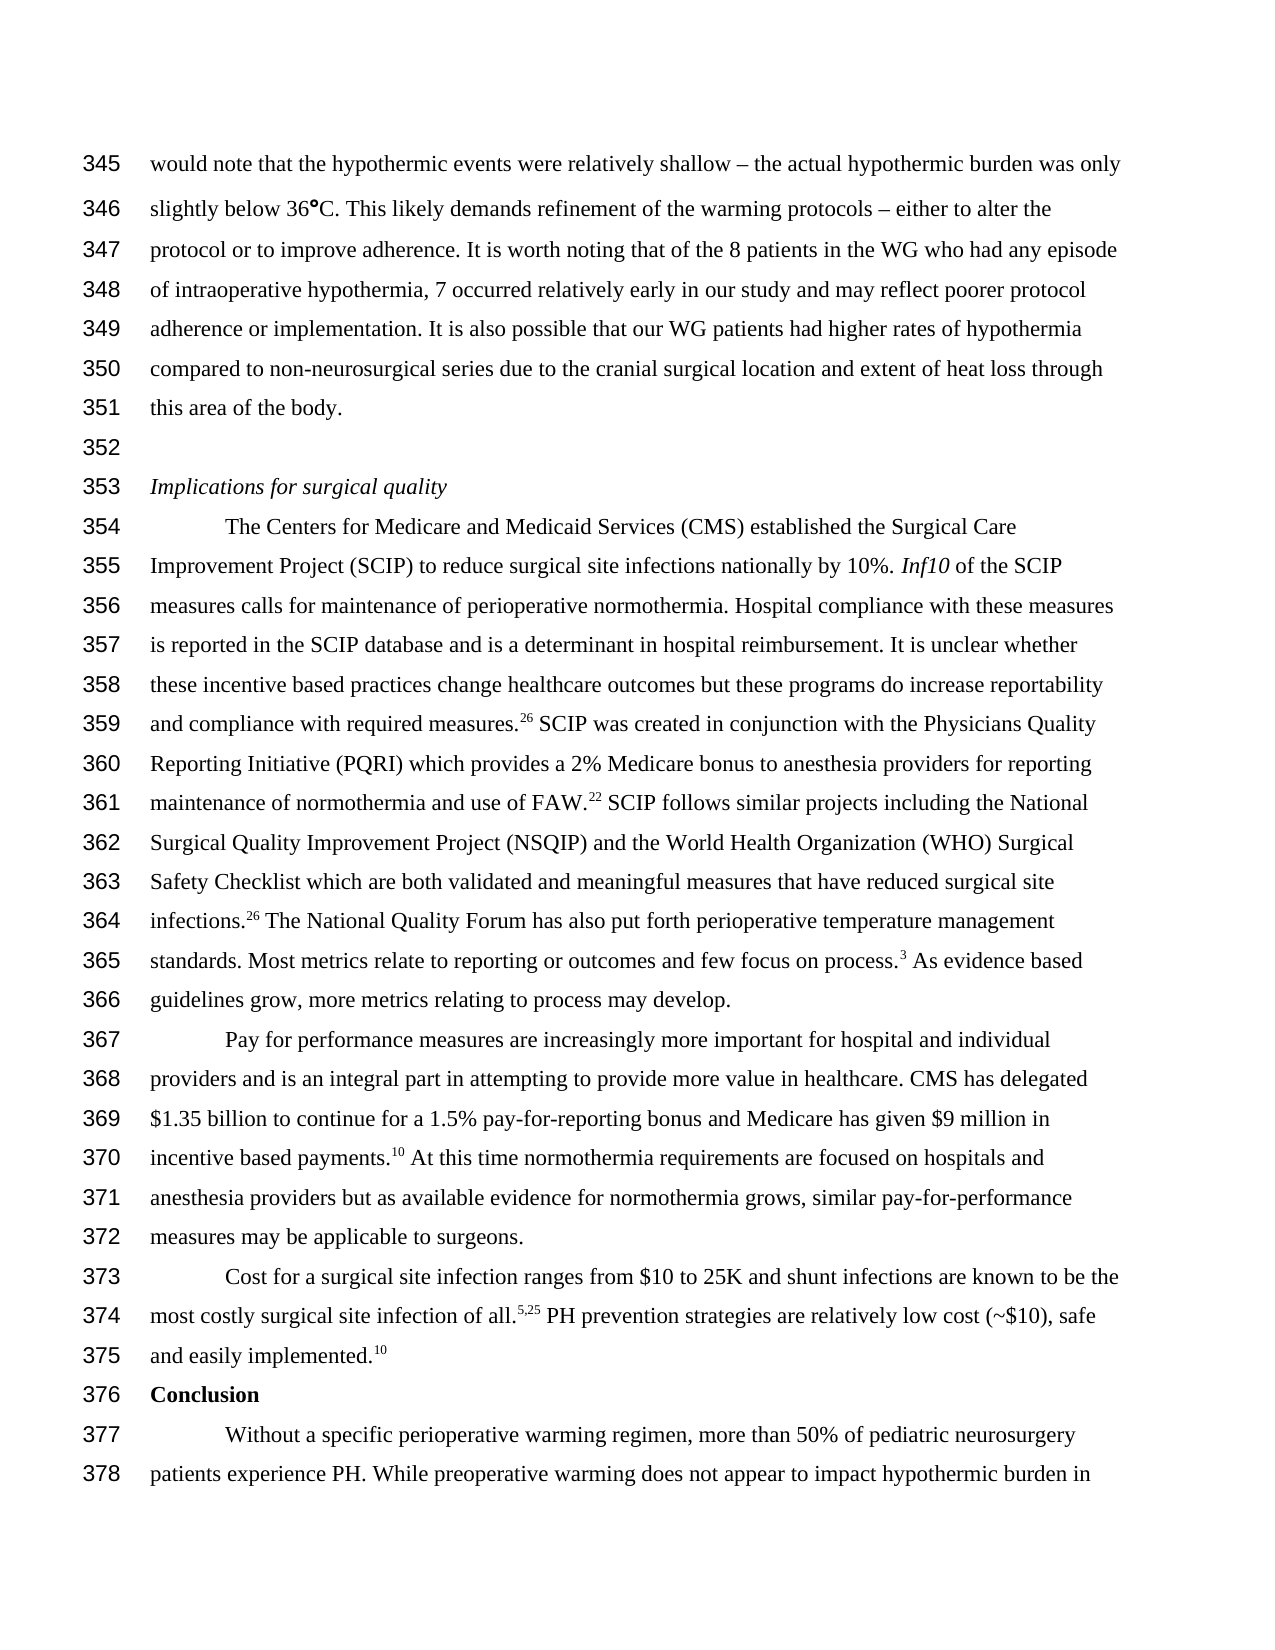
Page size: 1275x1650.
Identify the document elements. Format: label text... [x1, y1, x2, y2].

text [150, 150, 1125, 421]
text Cost for a surgical site infection ranges from $10 to 25K and shunt infections are known to be the most costly surgical site infection of all.5,25 PH prevention strategies are relatively low cost (~$10), safe and easily implemented.10 [150, 1263, 1125, 1368]
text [150, 1421, 1125, 1487]
text The Centers for Medicare and Medicaid Services (CMS) established the Surgical Care Improvement Project (SCIP) to reduce surgical site infections nationally by 10%. Inf10 of the SCIP measures calls for maintenance of perioperative normothermia. Hospital compliance with these measures is reported in the SCIP database and is a determinant in hospital reimbursement. It is unclear whether these incentive based practices change healthcare outcomes but these programs do increase reportability and compliance with required measures.26 SCIP was created in conjunction with the Physicians Quality Reporting Initiative (PQRI) which provides a 2% Medicare bonus to anesthesia providers for reporting maintenance of normothermia and use of FAW.22 SCIP follows similar projects including the National Surgical Quality Improvement Project (NSQIP) and the World Health Organization (WHO) Surgical Safety Checklist which are both validated and meaningful measures that have reduced surgical site infections.26 The National Quality Forum has also put forth perioperative temperature management standards. Most metrics relate to reporting or outcomes and few focus on process.3 As evidence based guidelines grow, more metrics relating to process may develop. [150, 513, 1125, 1013]
text Conclusion [150, 1381, 1125, 1408]
text Implications for surgical quality [150, 473, 1125, 499]
text Pay for performance measures are increasingly more important for hospital and individual providers and is an integral part in attempting to provide more value in healthcare. CMS has delegated $1.35 billion to continue for a 1.5% pay-for-reporting bonus and Medicare has given $9 million in incentive based payments.10 At this time normothermia requirements are focused on hospitals and anesthesia providers but as available evidence for normothermia grows, similar pay-for-performance measures may be applicable to surgeons. [150, 1026, 1125, 1250]
